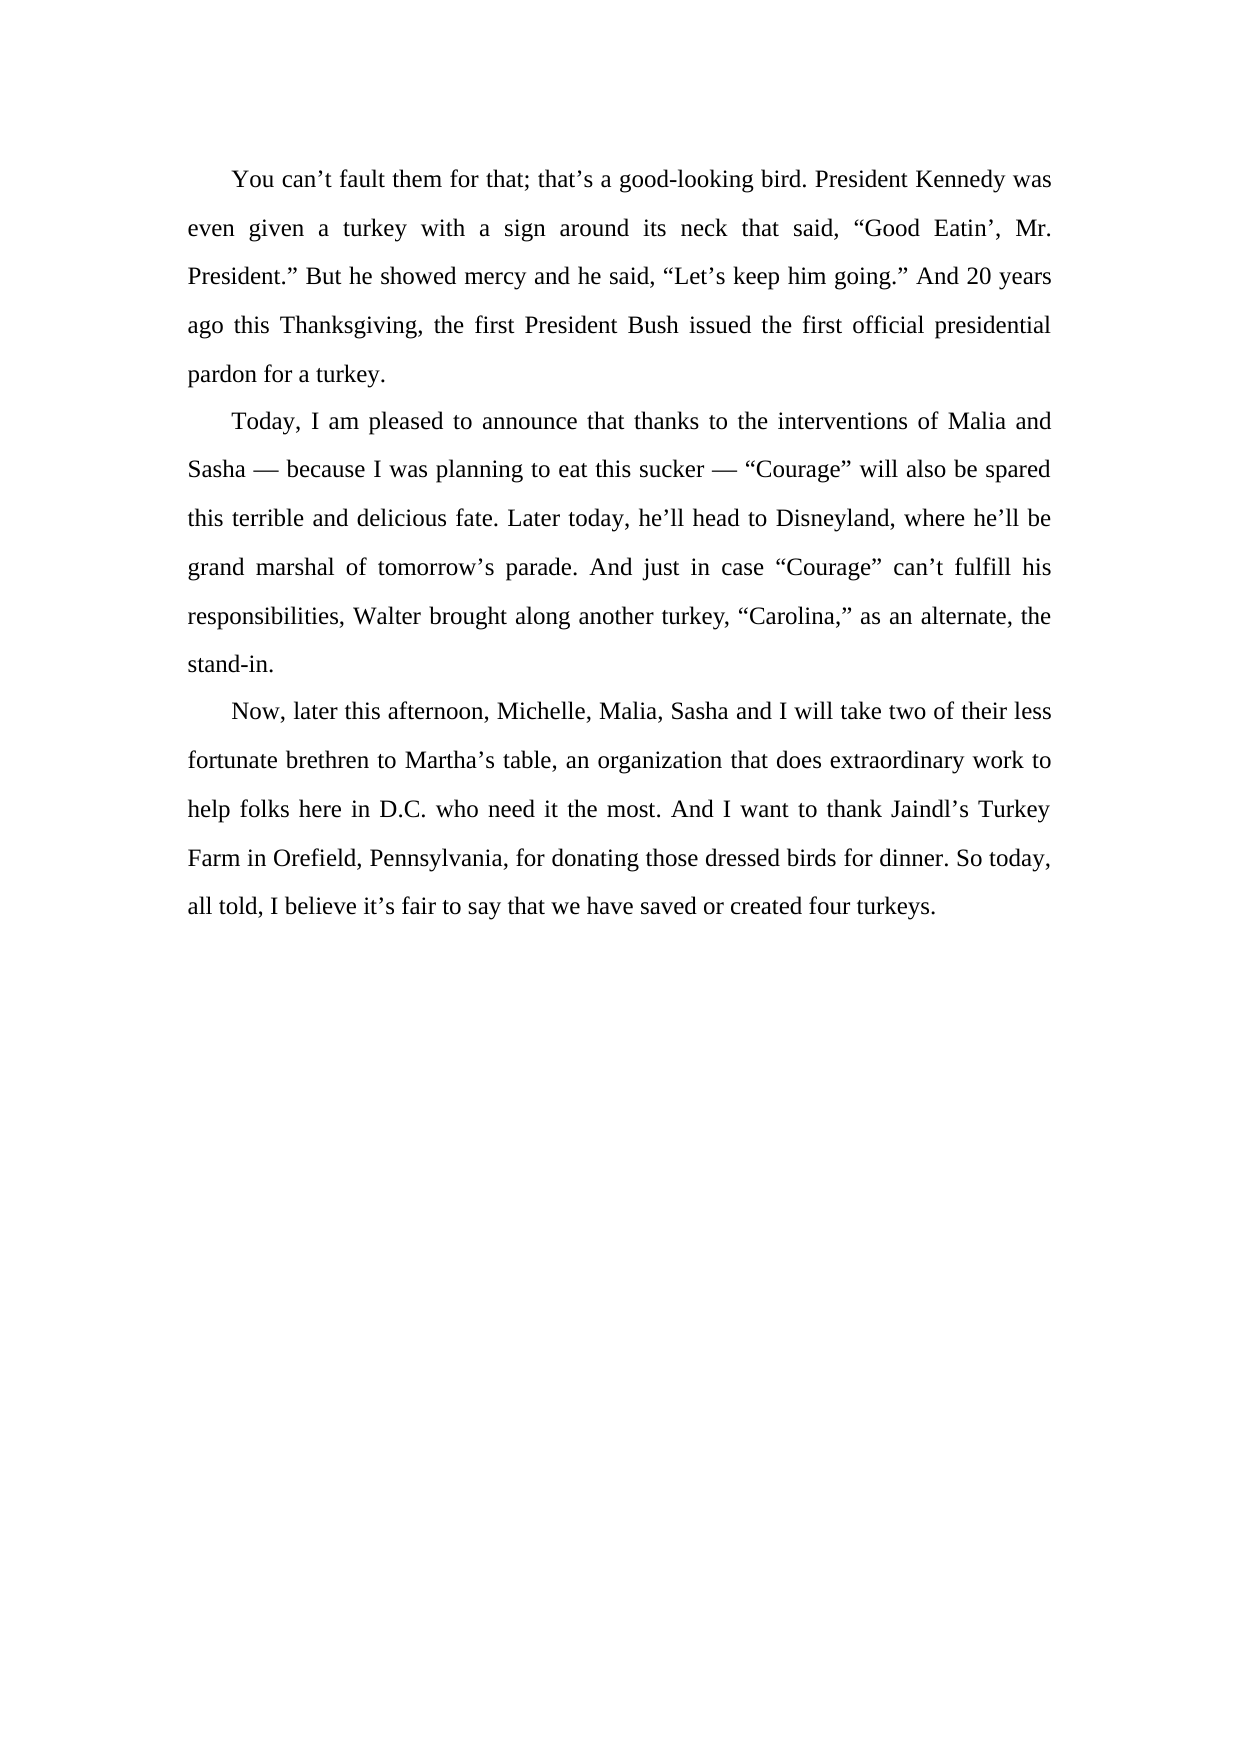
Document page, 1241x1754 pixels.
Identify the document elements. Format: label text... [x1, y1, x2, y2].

text Today, I am pleased to announce that thanks to the interventions of Malia and Sasha — because I was planning to eat this sucker — “Courage” will also be spared this terrible and delicious fate. Later today, he’ll head to Disneyland, where he’ll be grand marshal of tomorrow’s parade. And just in case “Courage” can’t fulfill his responsibilities, Walter brought along another turkey, “Carolina,” as an alternate, the stand-in. [187, 404, 1053, 680]
text You can’t fault them for that; that’s a good-looking bird. President Kennedy was even given a turkey with a sign around its neck that said, “Good Eatin’, Mr. President.” But he showed mercy and he said, “Let’s keep him going.” And 20 years ago this Thanksgiving, the first President Bush issued the first official presidential pardon for a turkey. [187, 162, 1053, 389]
text Now, later this afternoon, Michelle, Malia, Sasha and I will take two of their less fortunate brethren to Martha’s table, an organization that does extraordinary work to help folks here in D.C. who need it the most. And I want to thank Jaindl’s Turkey Farm in Orefield, Pennsylvania, for donating those dressed birds for dinner. So today, all told, I believe it’s fair to say that we have saved or created four turkeys. [187, 694, 1053, 922]
